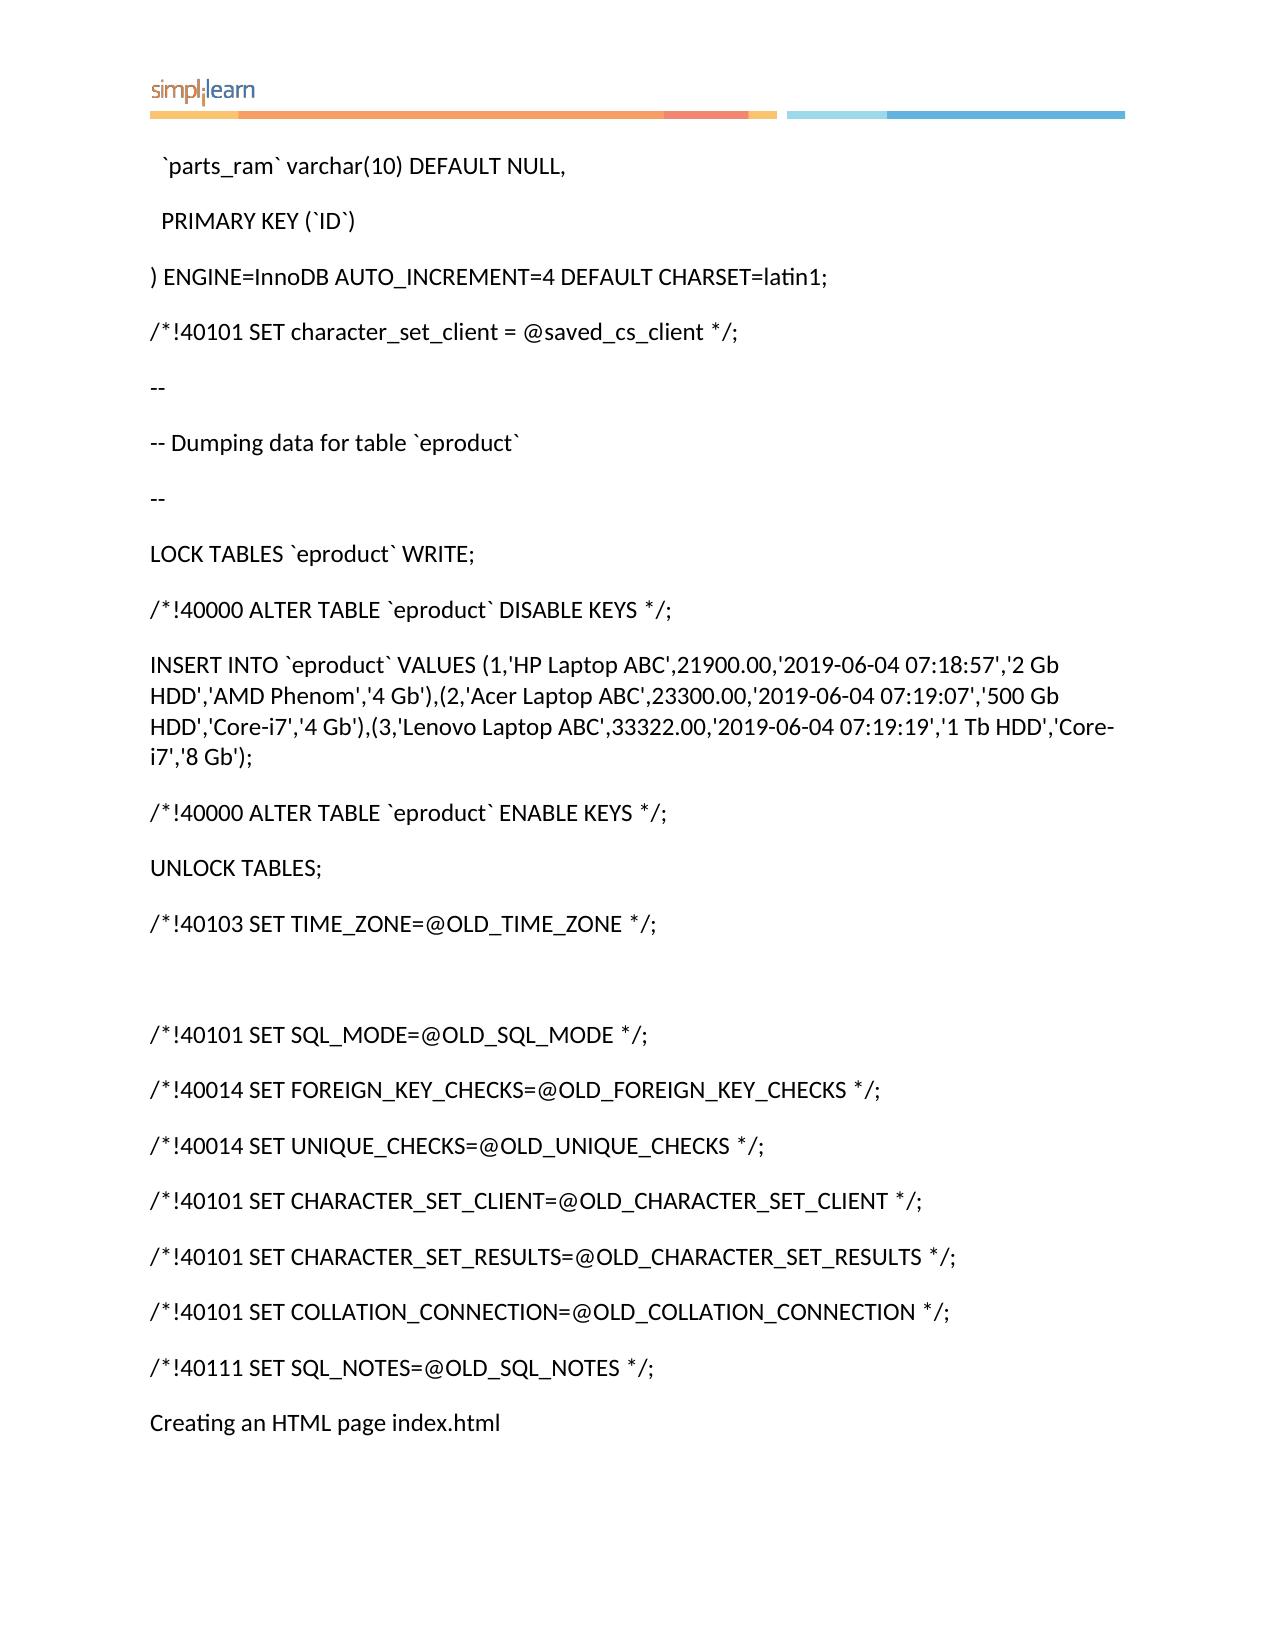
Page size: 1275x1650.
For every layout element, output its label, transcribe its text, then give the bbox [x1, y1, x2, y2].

text /*!40101 SET CHARACTER_SET_RESULTS=@OLD_CHARACTER_SET_RESULTS */; [150, 1241, 1125, 1271]
text /*!40101 SET character_set_client = @saved_cs_client */; [150, 317, 1125, 347]
text /*!40014 SET FOREIGN_KEY_CHECKS=@OLD_FOREIGN_KEY_CHECKS */; [150, 1074, 1125, 1105]
text /*!40000 ALTER TABLE `eproduct` DISABLE KEYS */; [150, 594, 1125, 625]
text `parts_ram` varchar(10) DEFAULT NULL, [150, 150, 1125, 181]
text Creating an HTML page index.html [150, 1407, 1125, 1438]
text /*!40103 SET TIME_ZONE=@OLD_TIME_ZONE */; [150, 908, 1125, 938]
text INSERT INTO `eproduct` VALUES (1,'HP Laptop ABC',21900.00,'2019-06-04 07:18:57','2 Gb HDD','AMD Phenom','4 Gb'),(2,'Acer Laptop ABC',23300.00,'2019-06-04 07:19:07','500 Gb HDD','Core-i7','4 Gb'),(3,'Lenovo Laptop ABC',33322.00,'2019-06-04 07:19:19','1 Tb HDD','Core-i7','8 Gb'); [150, 650, 1125, 772]
text -- [150, 372, 1125, 403]
text ) ENGINE=InnoDB AUTO_INCREMENT=4 DEFAULT CHARSET=latin1; [150, 261, 1125, 292]
text /*!40111 SET SQL_NOTES=@OLD_SQL_NOTES */; [150, 1352, 1125, 1382]
text /*!40101 SET COLLATION_CONNECTION=@OLD_COLLATION_CONNECTION */; [150, 1296, 1125, 1327]
text -- [150, 483, 1125, 514]
text /*!40014 SET UNIQUE_CHECKS=@OLD_UNIQUE_CHECKS */; [150, 1130, 1125, 1160]
text /*!40101 SET SQL_MODE=@OLD_SQL_MODE */; [150, 1019, 1125, 1049]
picture [150, 75, 1125, 119]
text UNLOCK TABLES; [150, 852, 1125, 883]
text /*!40000 ALTER TABLE `eproduct` ENABLE KEYS */; [150, 797, 1125, 827]
text -- Dumping data for table `eproduct` [150, 428, 1125, 458]
text LOCK TABLES `eproduct` WRITE; [150, 539, 1125, 569]
text PRIMARY KEY (`ID`) [150, 206, 1125, 236]
text /*!40101 SET CHARACTER_SET_CLIENT=@OLD_CHARACTER_SET_CLIENT */; [150, 1185, 1125, 1216]
